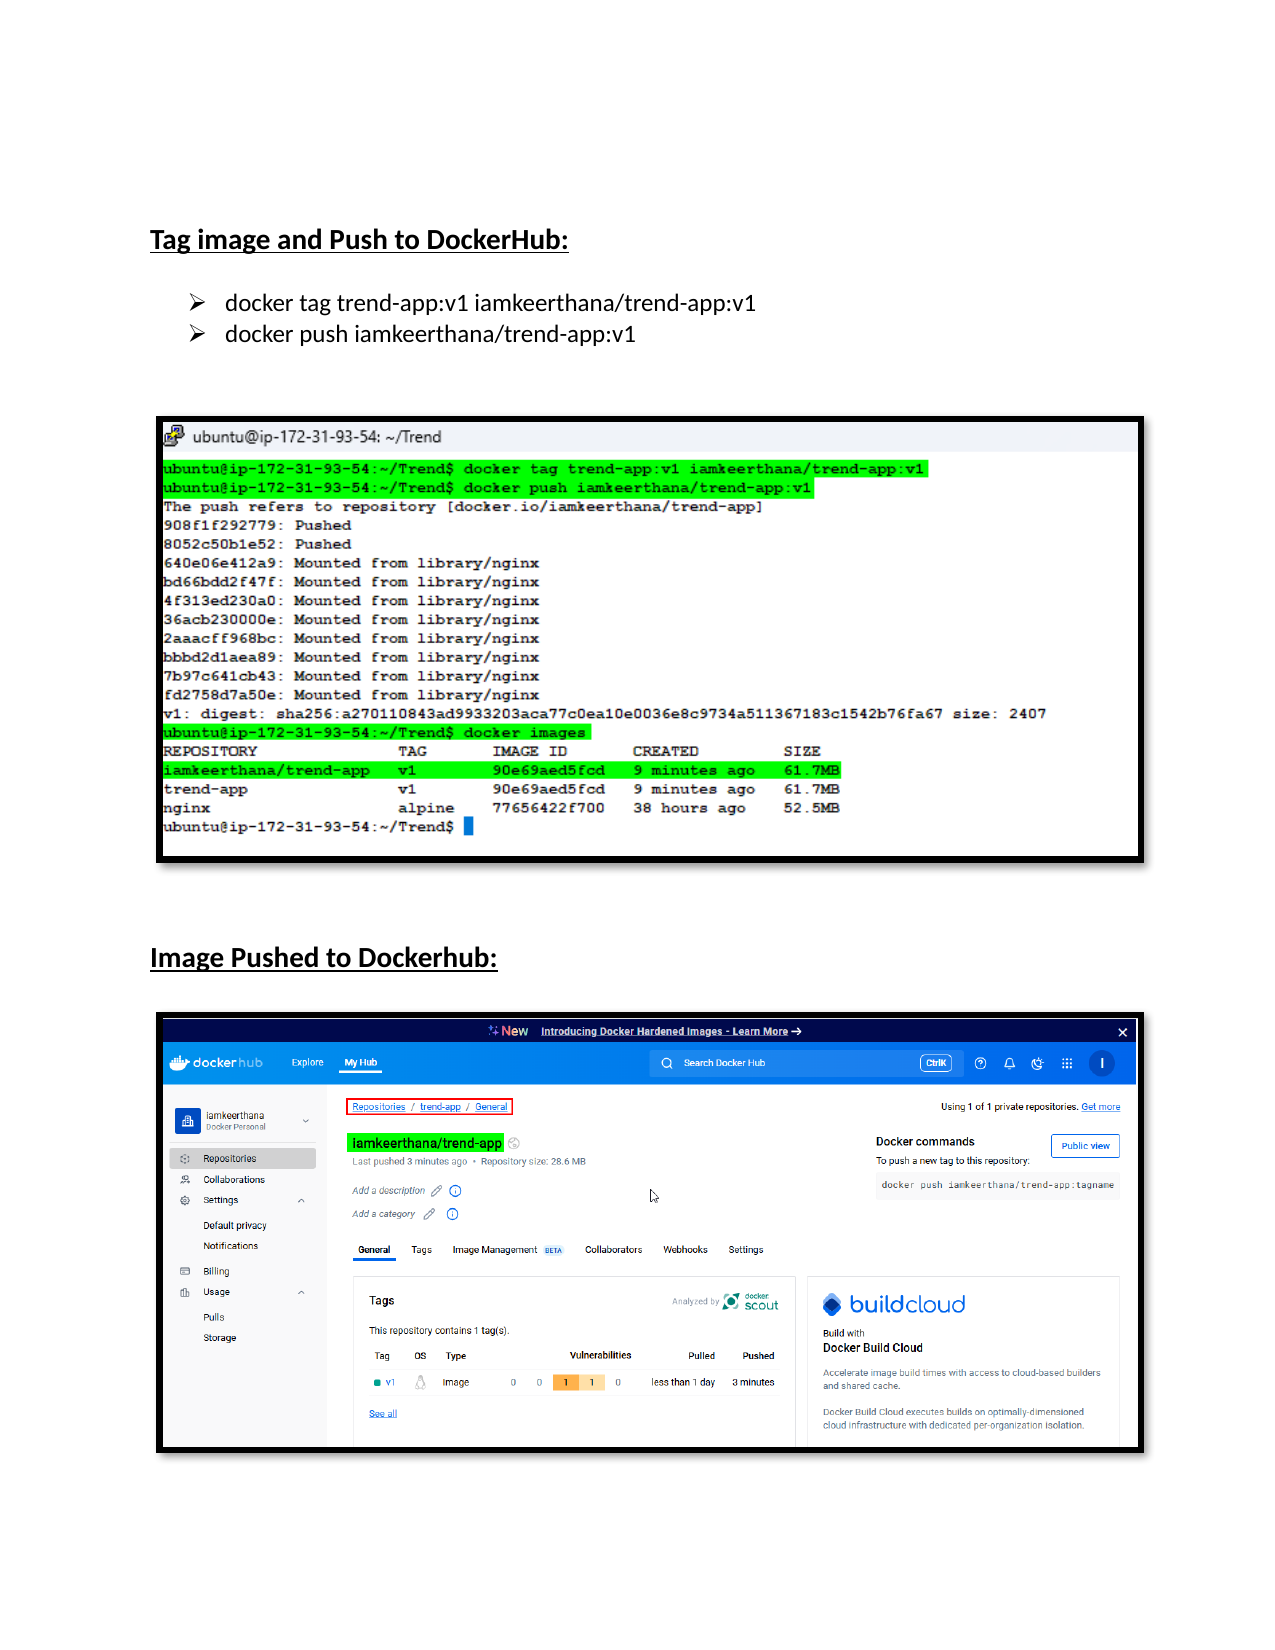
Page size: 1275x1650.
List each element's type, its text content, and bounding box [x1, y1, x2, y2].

picture [163, 1018, 1138, 1447]
list docker tag trend-app:v1 iamkeerthana/trend-app:v1 [187, 287, 1125, 318]
list docker push iamkeerthana/trend-app:v1 [187, 318, 1125, 348]
picture [163, 422, 1138, 856]
text Tag image and Push to DockerHub: [150, 221, 1125, 257]
text Image Pushed to Dockerhub: [150, 909, 1125, 1006]
